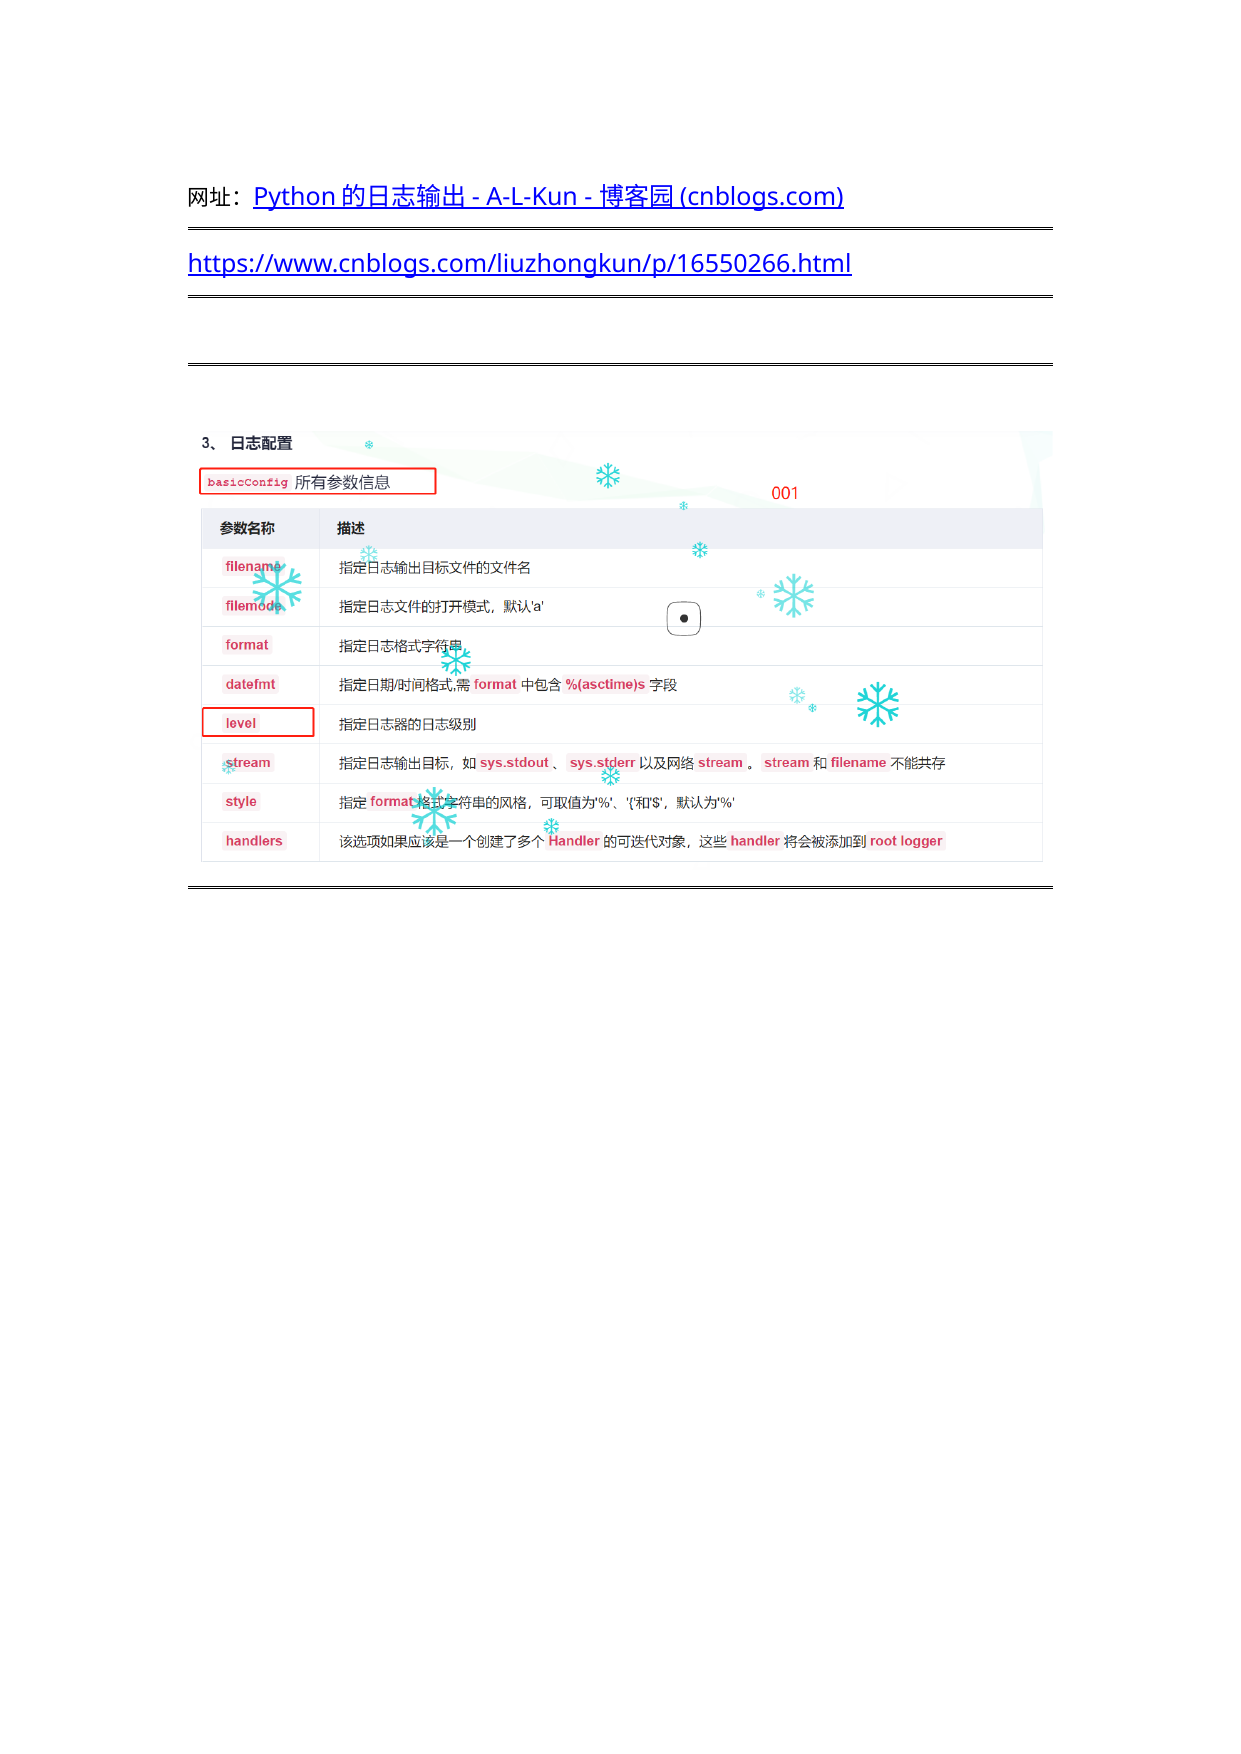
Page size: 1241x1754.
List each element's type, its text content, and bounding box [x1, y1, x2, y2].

text https://www.cnblogs.com/liuzhongkun/p/16550266.html [187, 230, 1053, 295]
picture [187, 431, 1053, 871]
text 网址：Python的日志输出 - A-L-Kun - 博客园 (cnblogs.com) [187, 162, 1053, 230]
